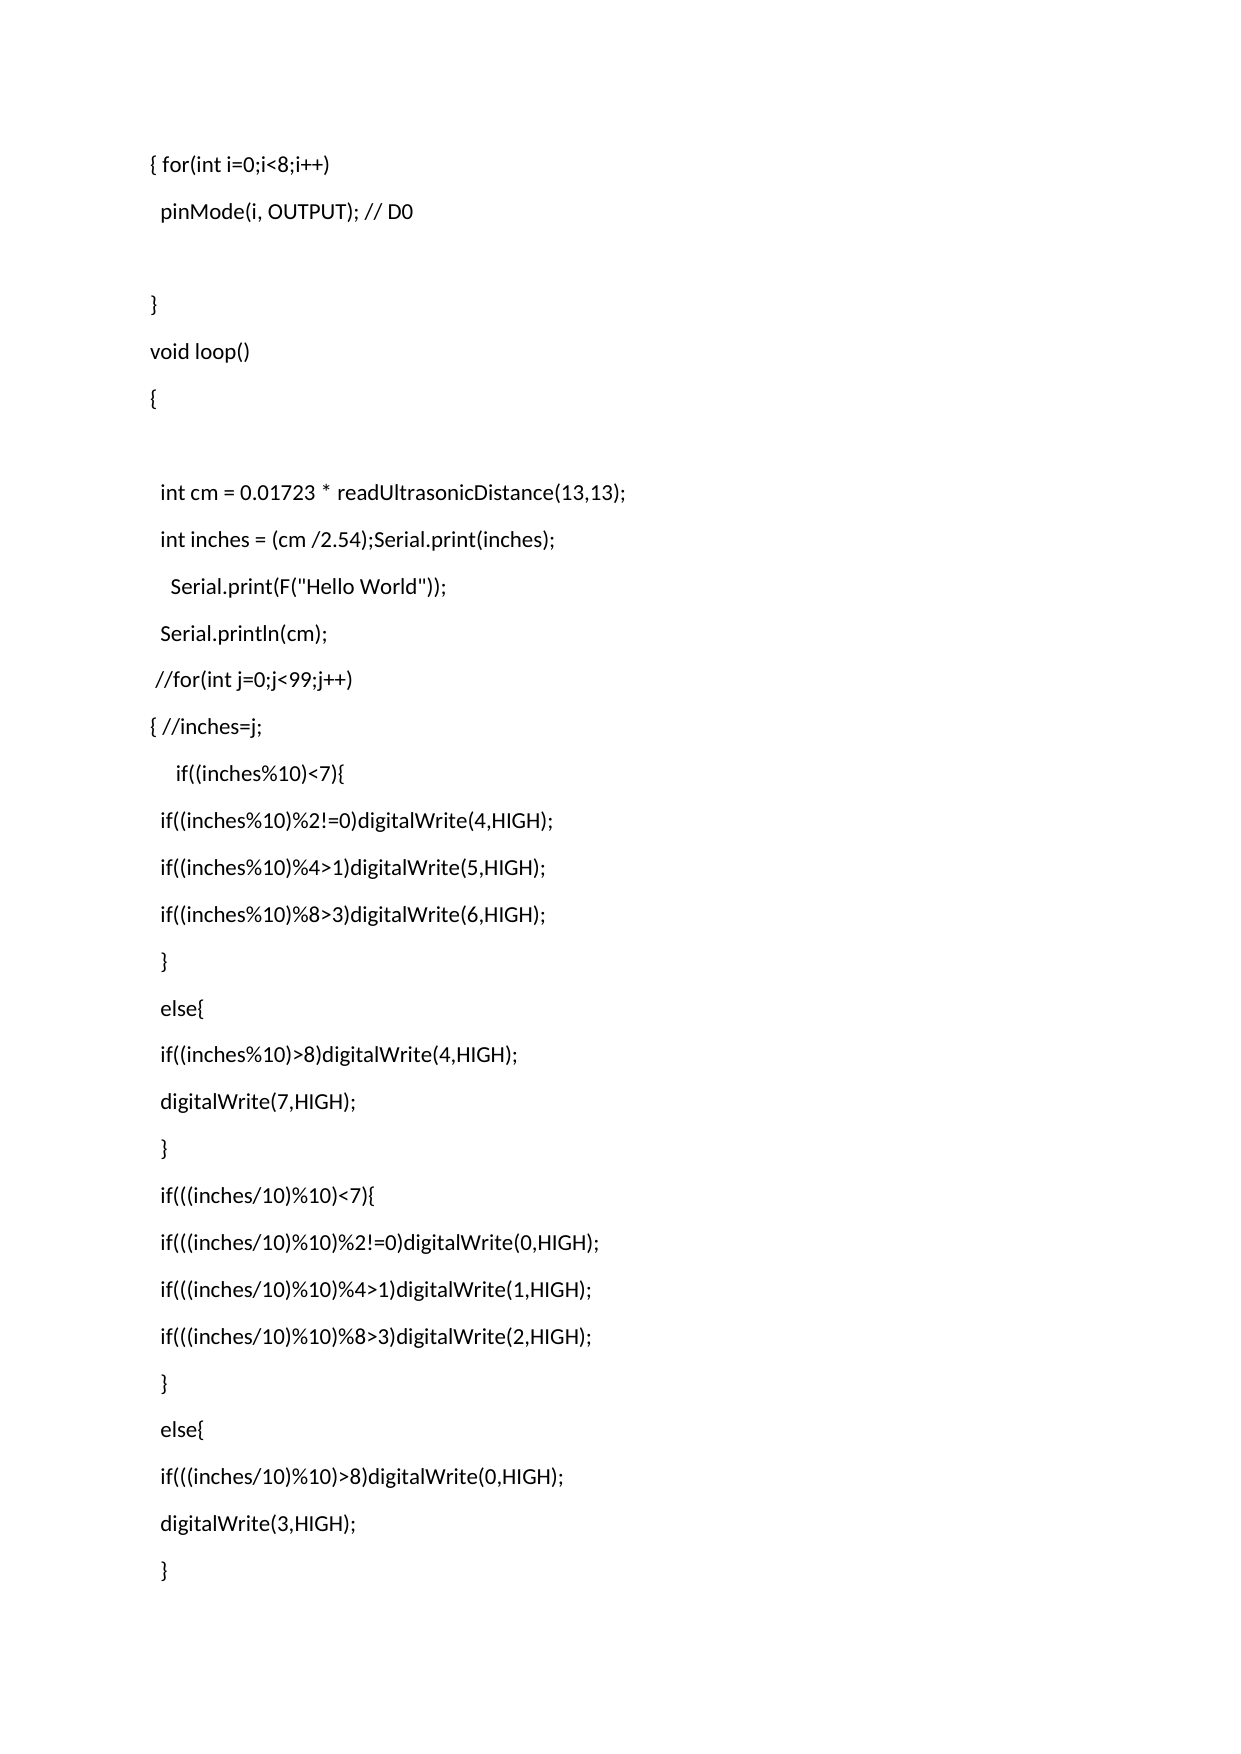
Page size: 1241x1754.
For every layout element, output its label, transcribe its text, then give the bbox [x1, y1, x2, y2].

text if((inches%10)<7){ [150, 759, 1090, 787]
text if((inches%10)%4>1)digitalWrite(5,HIGH); [150, 853, 1090, 881]
text } [150, 1134, 1090, 1162]
text if(((inches/10)%10)%4>1)digitalWrite(1,HIGH); [150, 1275, 1090, 1303]
text if(((inches/10)%10)<7){ [150, 1181, 1090, 1209]
text if((inches%10)%2!=0)digitalWrite(4,HIGH); [150, 806, 1090, 834]
text } [150, 1556, 1090, 1584]
text if(((inches/10)%10)>8)digitalWrite(0,HIGH); [150, 1462, 1090, 1491]
text else{ [150, 1416, 1090, 1444]
text { [150, 384, 1090, 412]
text else{ [150, 994, 1090, 1022]
text pinMode(i, OUTPUT); // D0 [150, 197, 1090, 225]
text if((inches%10)>8)digitalWrite(4,HIGH); [150, 1041, 1090, 1069]
text digitalWrite(7,HIGH); [150, 1087, 1090, 1116]
text if(((inches/10)%10)%8>3)digitalWrite(2,HIGH); [150, 1322, 1090, 1350]
text } [150, 1369, 1090, 1397]
text { //inches=j; [150, 712, 1090, 741]
text { for(int i=0;i<8;i++) [150, 150, 1090, 178]
text void loop() [150, 337, 1090, 366]
text } [150, 291, 1090, 319]
text int cm = 0.01723 * readUltrasonicDistance(13,13); [150, 478, 1090, 506]
text Serial.print(F("Hello World")); [150, 572, 1090, 600]
text Serial.println(cm); [150, 619, 1090, 647]
text if(((inches/10)%10)%2!=0)digitalWrite(0,HIGH); [150, 1228, 1090, 1256]
text //for(int j=0;j<99;j++) [150, 666, 1090, 694]
text int inches = (cm /2.54);Serial.print(inches); [150, 525, 1090, 553]
text digitalWrite(3,HIGH); [150, 1509, 1090, 1537]
text } [150, 947, 1090, 975]
text if((inches%10)%8>3)digitalWrite(6,HIGH); [150, 900, 1090, 928]
